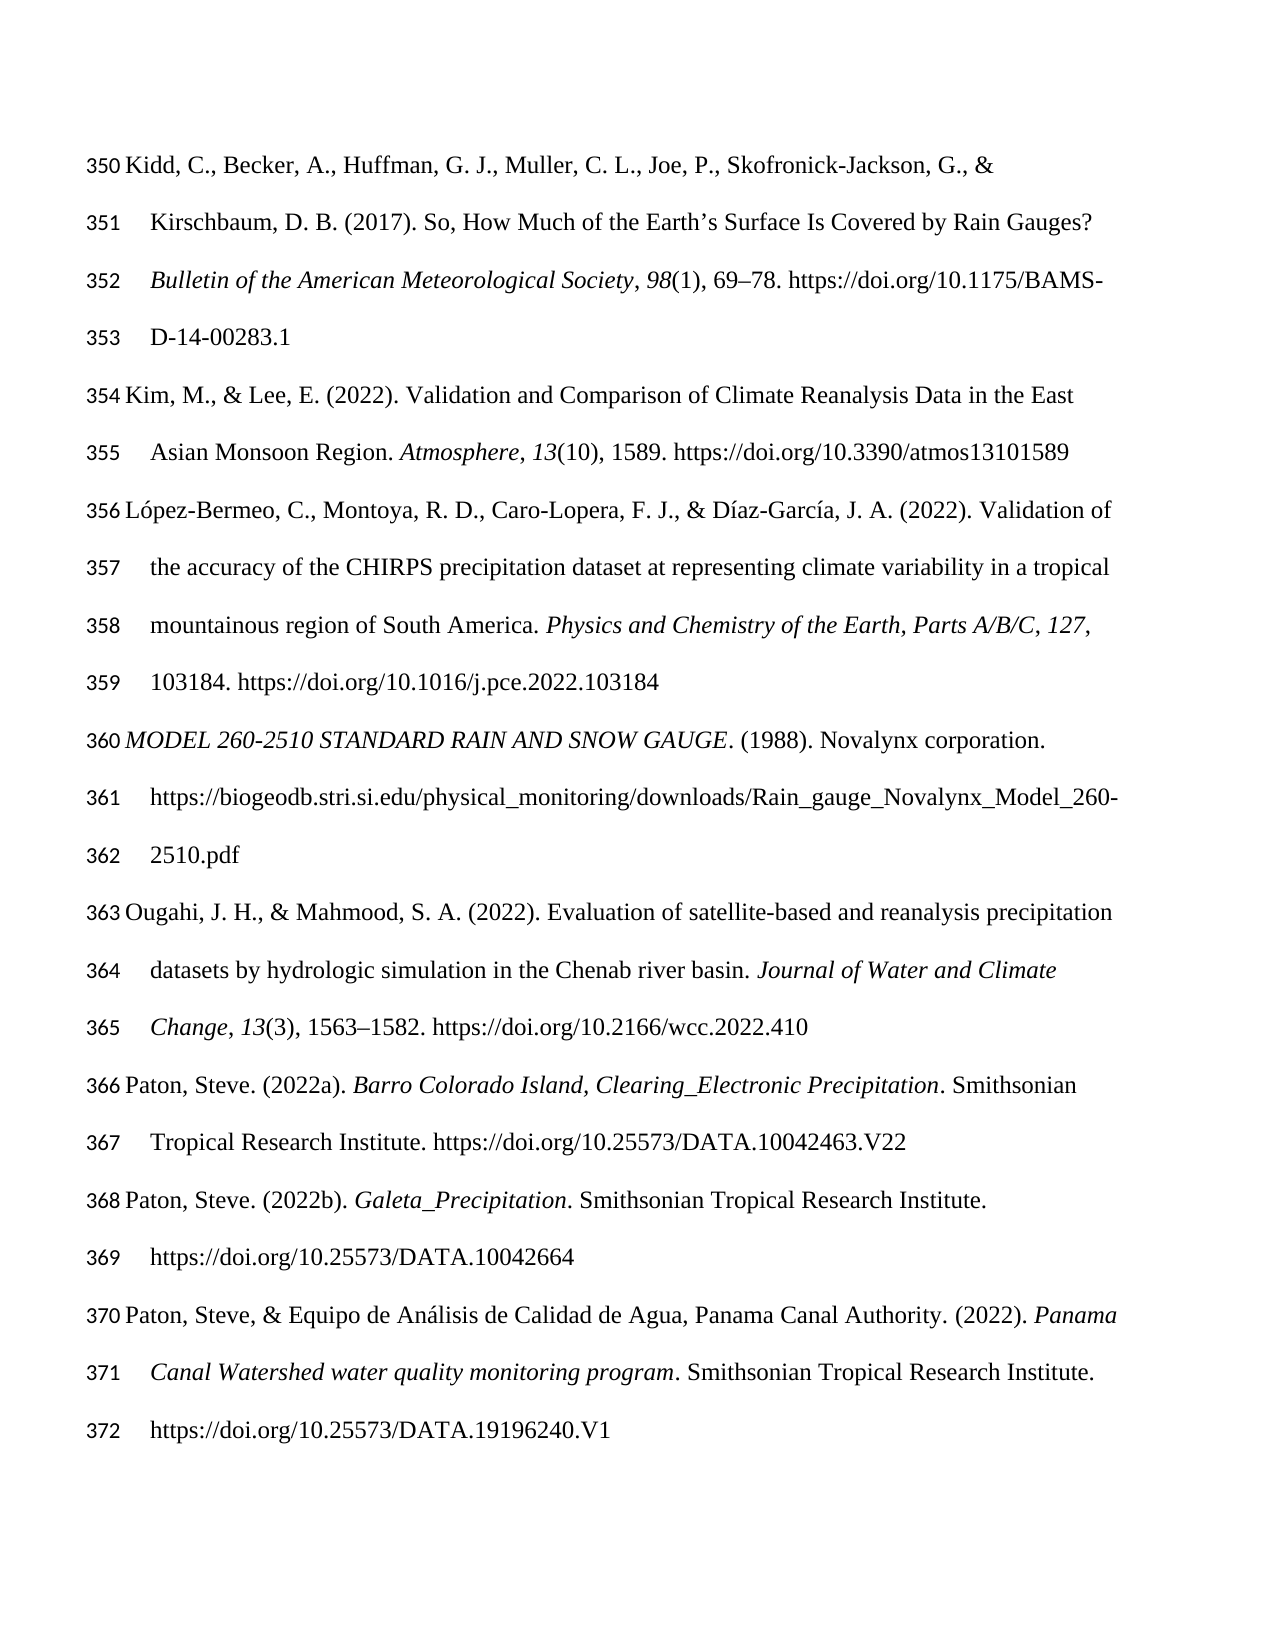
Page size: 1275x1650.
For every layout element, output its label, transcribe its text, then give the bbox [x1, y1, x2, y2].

text López-Bermeo, C., Montoya, R. D., Caro-Lopera, F. J., & Díaz-García, J. A. (2022). Validation of the accuracy of the CHIRPS precipitation dataset at representing climate variability in a tropical mountainous region of South America. Physics and Chemistry of the Earth, Parts A/B/C, 127, 103184. https://doi.org/10.1016/j.pce.2022.103184 [125, 495, 1125, 696]
text MODEL 260-2510 STANDARD RAIN AND SNOW GAUGE. (1988). Novalynx corporation. https://biogeodb.stri.si.edu/physical_monitoring/downloads/Rain_gauge_Novalynx_Model_260-2510.pdf [125, 725, 1125, 869]
text Kidd, C., Becker, A., Huffman, G. J., Muller, C. L., Joe, P., Skofronick-Jackson, G., & Kirschbaum, D. B. (2017). So, How Much of the Earth’s Surface Is Covered by Rain Gauges? Bulletin of the American Meteorological Society, 98(1), 69–78. https://doi.org/10.1175/BAMS-D-14-00283.1 [125, 150, 1125, 351]
text Kim, M., & Lee, E. (2022). Validation and Comparison of Climate Reanalysis Data in the East Asian Monsoon Region. Atmosphere, 13(10), 1589. https://doi.org/10.3390/atmos13101589 [125, 380, 1125, 466]
text Ougahi, J. H., & Mahmood, S. A. (2022). Evaluation of satellite-based and reanalysis precipitation datasets by hydrologic simulation in the Chenab river basin. Journal of Water and Climate Change, 13(3), 1563–1582. https://doi.org/10.2166/wcc.2022.410 [125, 897, 1125, 1041]
text Paton, Steve, & Equipo de Análisis de Calidad de Agua, Panama Canal Authority. (2022). Panama Canal Watershed water quality monitoring program. Smithsonian Tropical Research Institute. https://doi.org/10.25573/DATA.19196240.V1 [125, 1300, 1125, 1444]
text Paton, Steve. (2022a). Barro Colorado Island, Clearing_Electronic Precipitation. Smithsonian Tropical Research Institute. https://doi.org/10.25573/DATA.10042463.V22 [125, 1070, 1125, 1156]
text Paton, Steve. (2022b). Galeta_Precipitation. Smithsonian Tropical Research Institute. https://doi.org/10.25573/DATA.10042664 [125, 1185, 1125, 1271]
